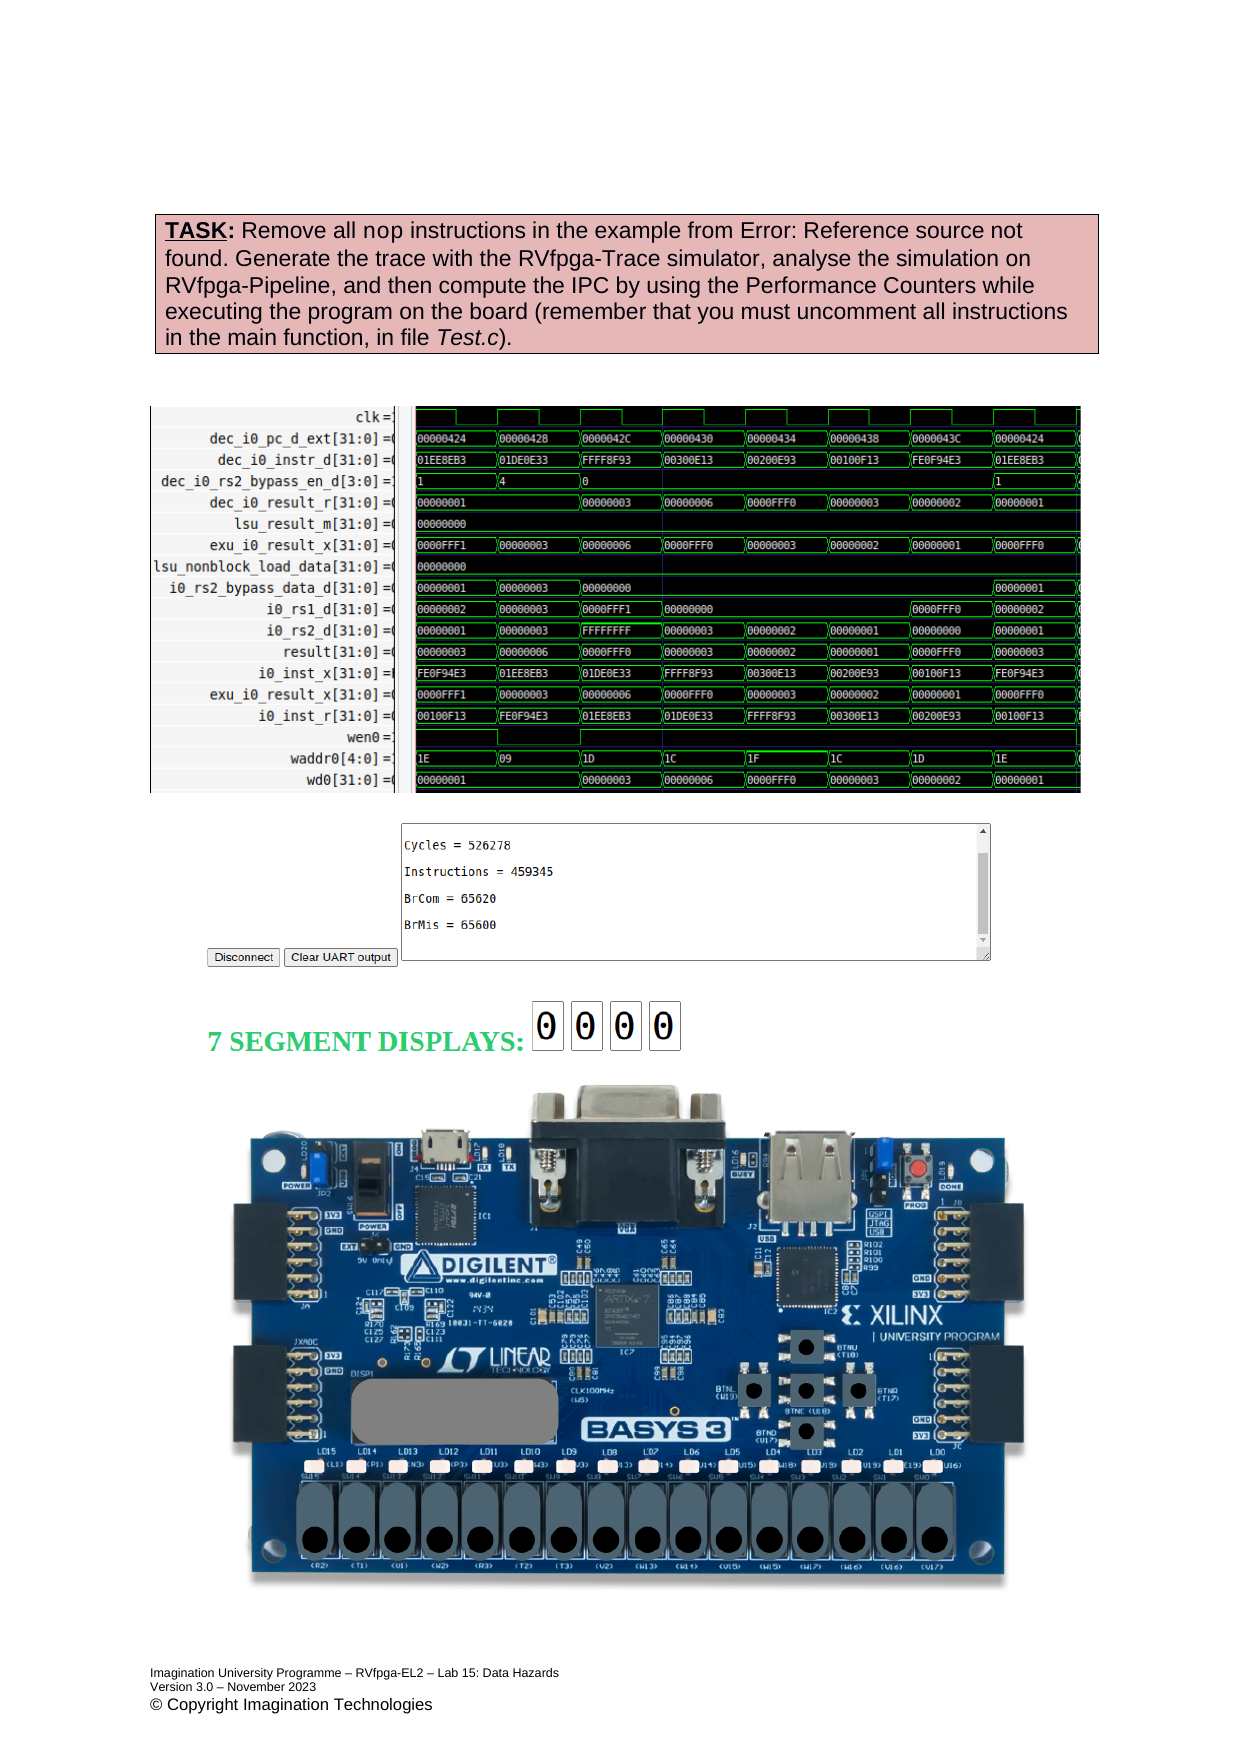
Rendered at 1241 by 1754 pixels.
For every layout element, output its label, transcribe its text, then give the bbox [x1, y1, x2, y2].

picture [200, 818, 1040, 1597]
picture [150, 406, 1081, 793]
